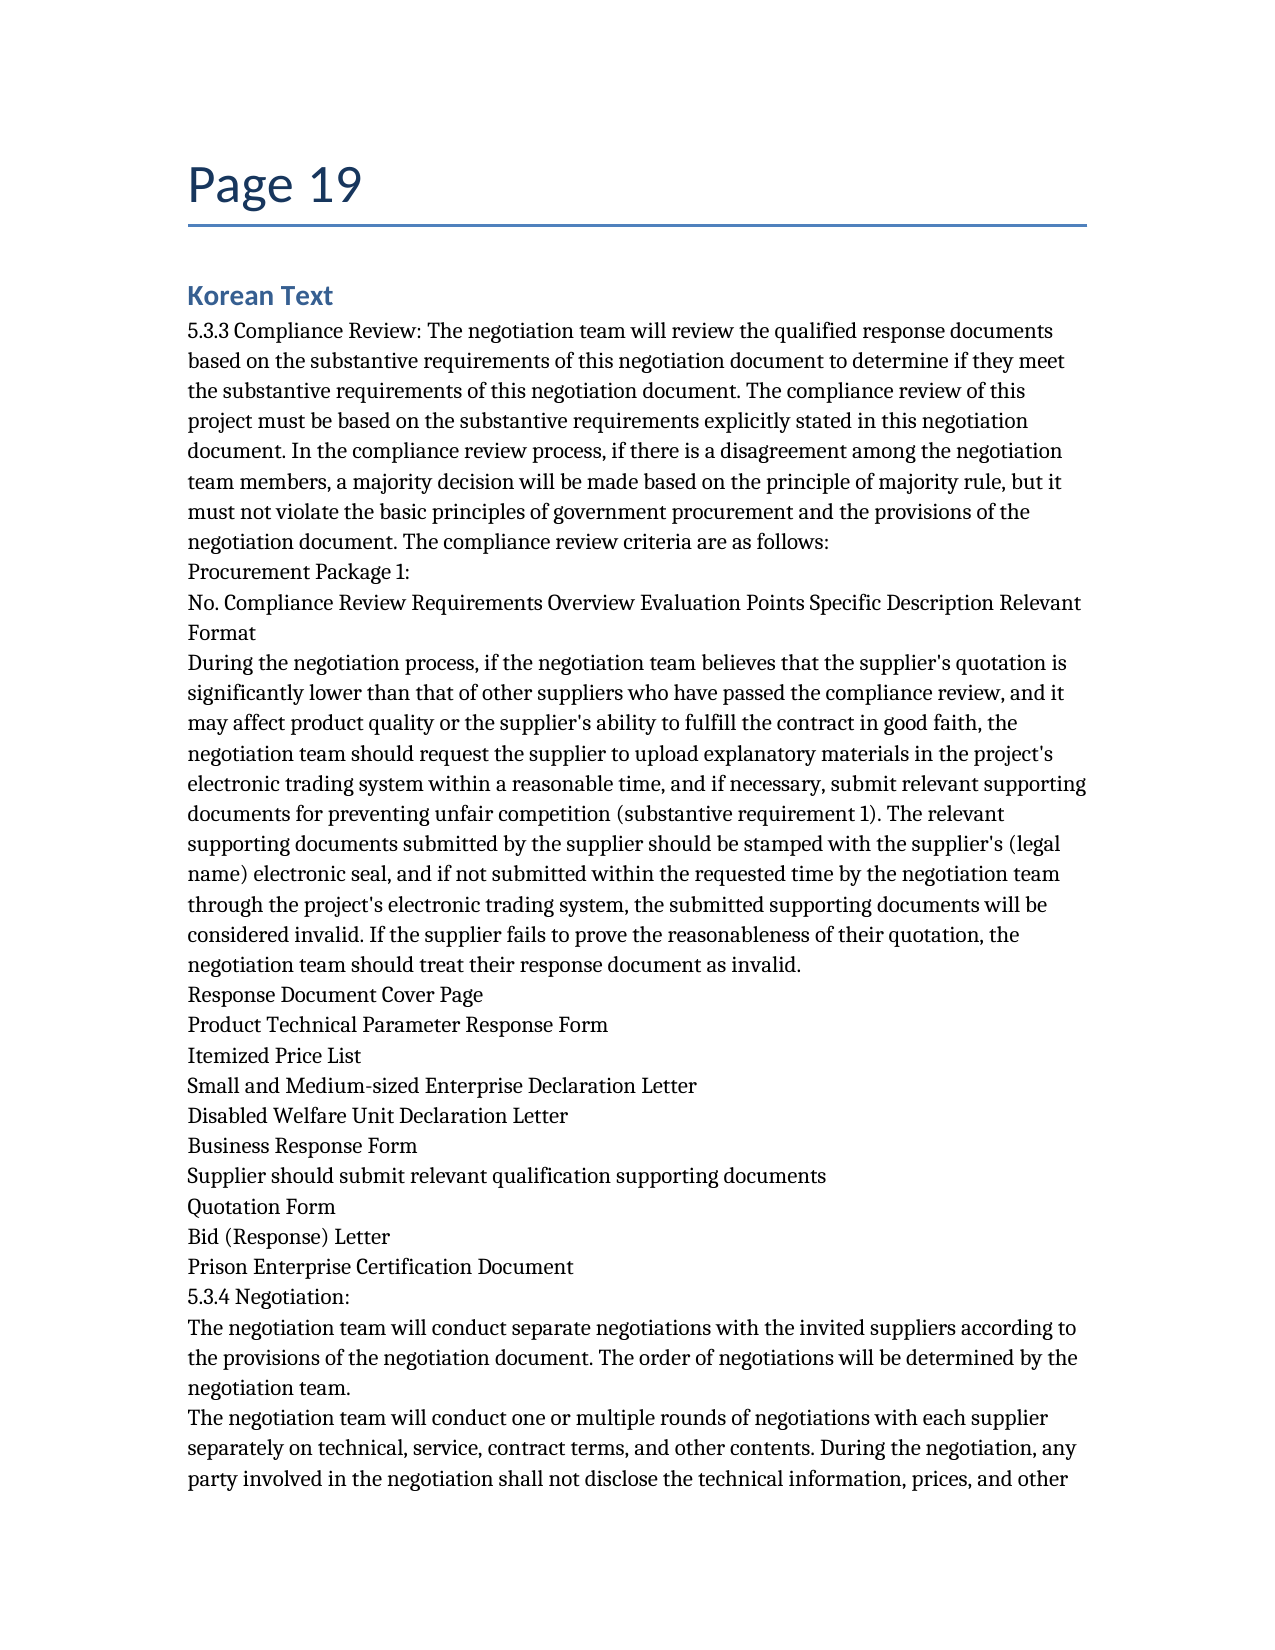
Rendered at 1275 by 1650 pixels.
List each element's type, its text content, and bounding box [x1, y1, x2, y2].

title Page 19 [187, 150, 1087, 227]
subtitle Korean Text [187, 277, 1087, 312]
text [187, 317, 1087, 1492]
